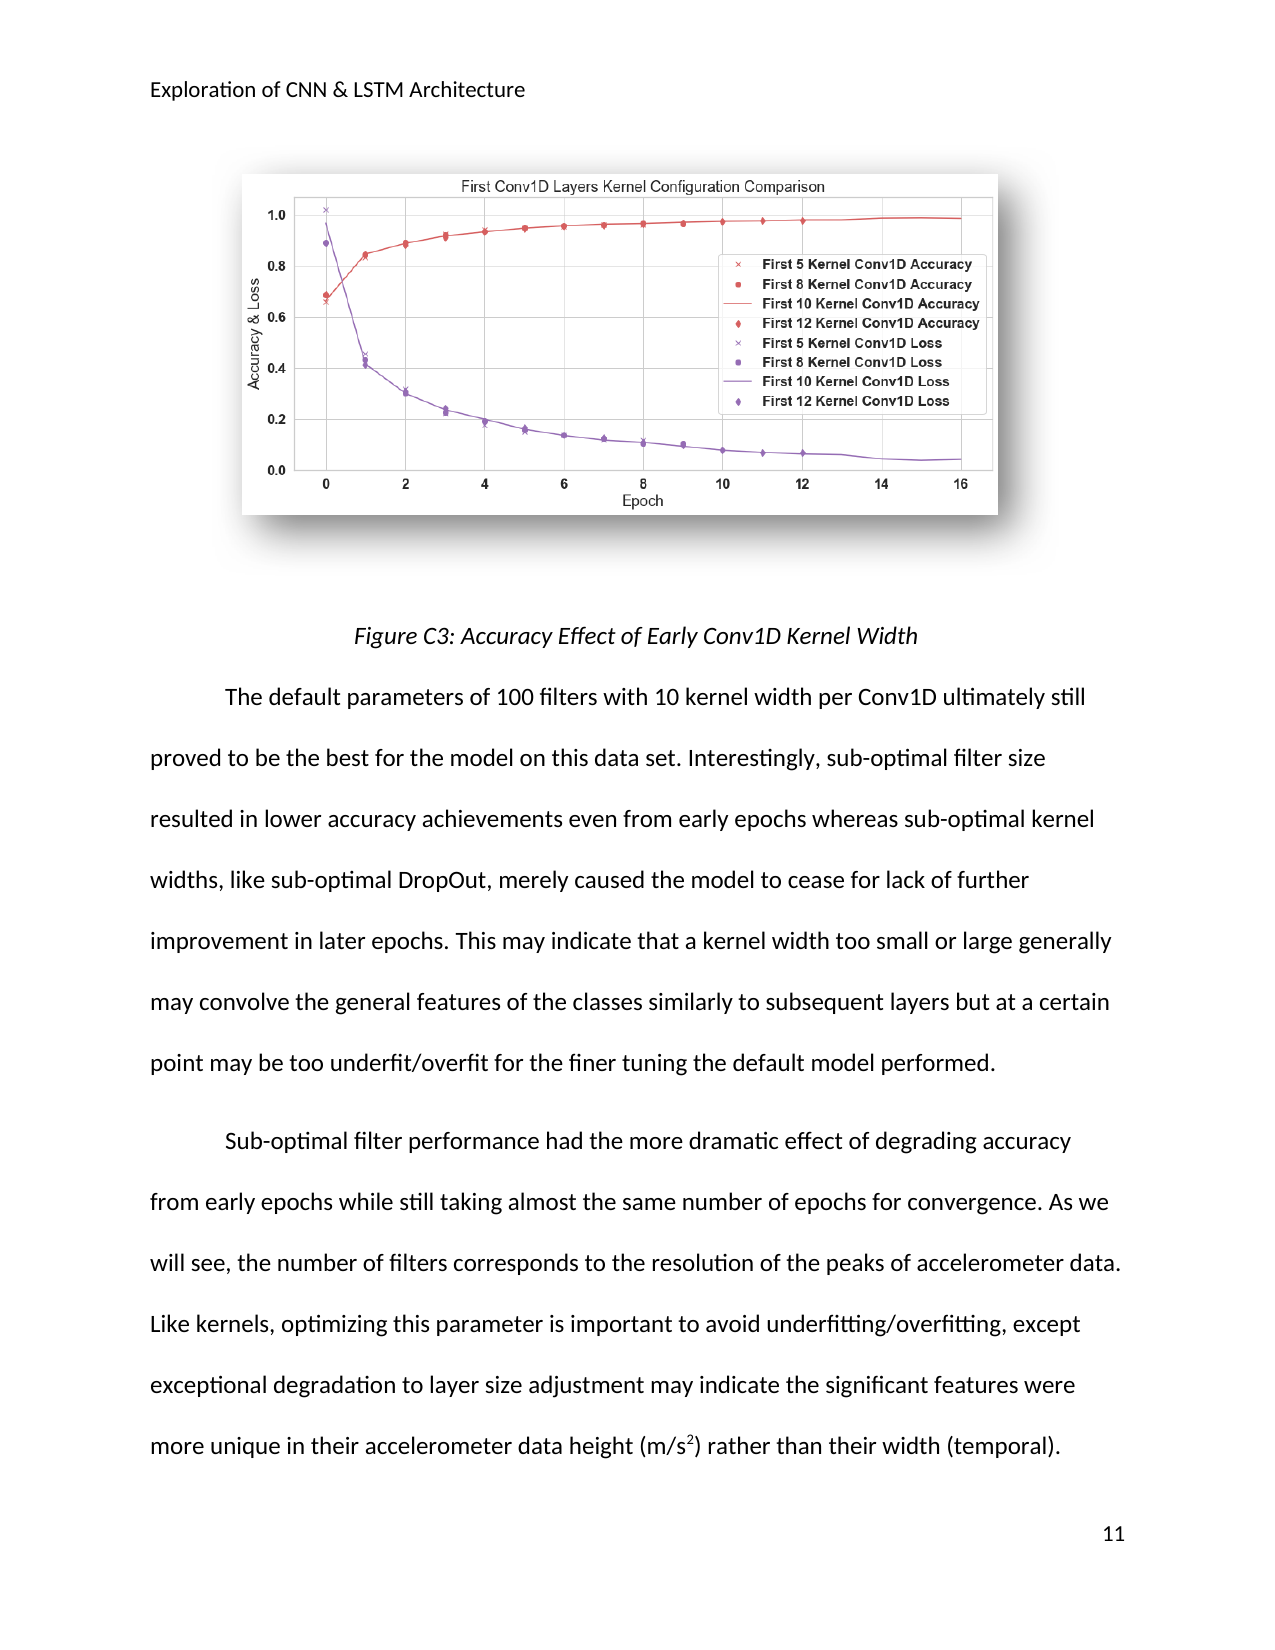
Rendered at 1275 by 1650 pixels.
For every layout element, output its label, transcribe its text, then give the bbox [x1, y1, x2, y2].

text The default parameters of 100 filters with 10 kernel width per Conv1D ultimately still proved to be the best for the model on this data set. Interestingly, sub-optimal filter size resulted in lower accuracy achievements even from early epochs whereas sub-optimal kernel widths, like sub-optimal DropOut, merely caused the model to cease for lack of further improvement in later epochs. This may indicate that a kernel width too small or large generally may convolve the general features of the classes similarly to subsequent layers but at a certain point may be too underfit/overfit for the finer tuning the default model performed. [150, 681, 1125, 1078]
picture [242, 174, 998, 515]
text Sub-optimal filter performance had the more dramatic effect of degrading accuracy from early epochs while still taking almost the same number of epochs for convergence. As we will see, the number of filters corresponds to the resolution of the peaks of accelerometer data. Like kernels, optimizing this parameter is important to avoid underfitting/overfitting, except exceptional degradation to layer size adjustment may indicate the significant features were more unique in their accelerometer data height (m/s2) rather than their width (temporal). [150, 1125, 1125, 1461]
text Figure C3: Accuracy Effect of Early Conv1D Kernel Width [150, 620, 1125, 650]
